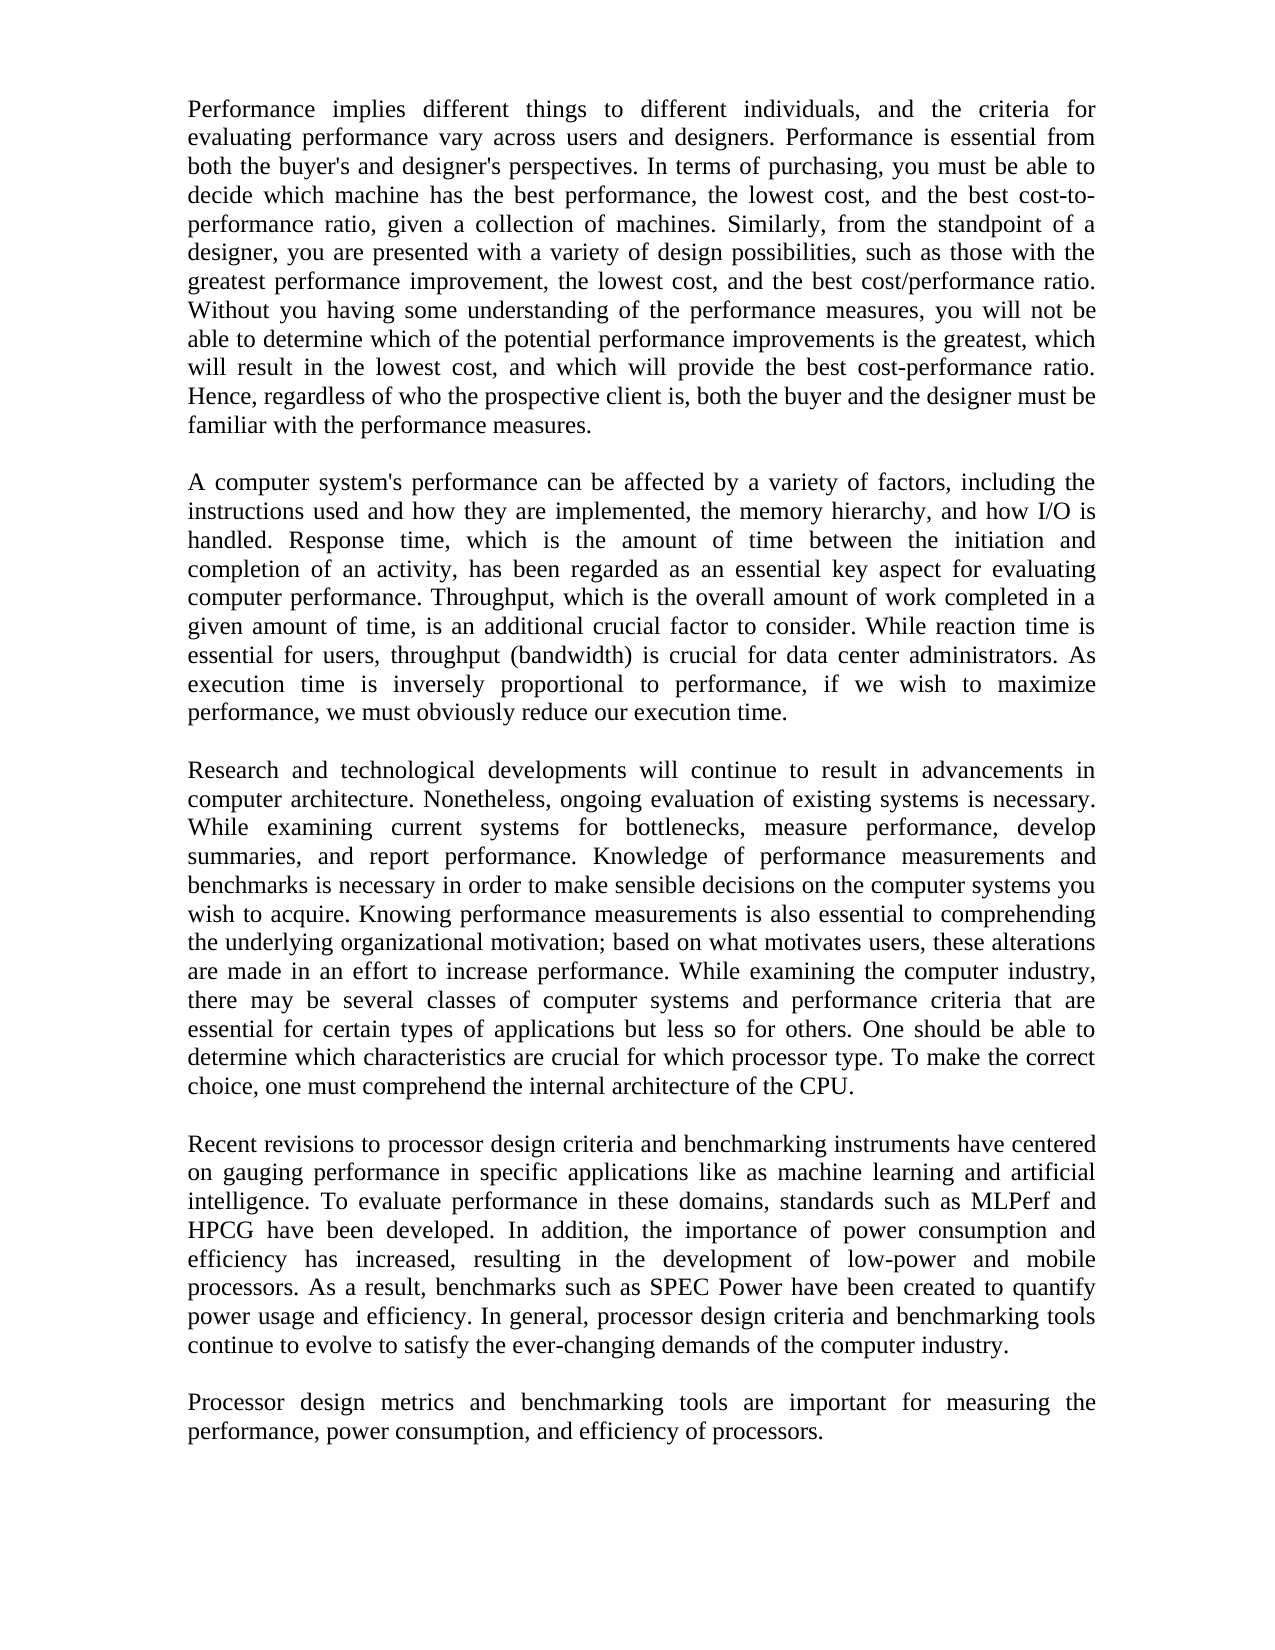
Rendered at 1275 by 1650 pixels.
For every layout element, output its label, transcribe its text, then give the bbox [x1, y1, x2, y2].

text Performance implies different things to different individuals, and the criteria for evaluating performance vary across users and designers. Performance is essential from both the buyer's and designer's perspectives. In terms of purchasing, you must be able to decide which machine has the best performance, the lowest cost, and the best cost-to-performance ratio, given a collection of machines. Similarly, from the standpoint of a designer, you are presented with a variety of design possibilities, such as those with the greatest performance improvement, the lowest cost, and the best cost/performance ratio. Without you having some understanding of the performance measures, you will not be able to determine which of the potential performance improvements is the greatest, which will result in the lowest cost, and which will provide the best cost-performance ratio. Hence, regardless of who the prospective client is, both the buyer and the designer must be familiar with the performance measures. [187, 94, 1097, 439]
text A computer system's performance can be affected by a variety of factors, including the instructions used and how they are implemented, the memory hierarchy, and how I/O is handled. Response time, which is the amount of time between the initiation and completion of an activity, has been regarded as an essential key aspect for evaluating computer performance. Throughput, which is the overall amount of work completed in a given amount of time, is an additional crucial factor to consider. While reaction time is essential for users, throughput (bandwidth) is crucial for data center administrators. As execution time is inversely proportional to performance, if we wish to maximize performance, we must obviously reduce our execution time. [187, 467, 1097, 726]
text Recent revisions to processor design criteria and benchmarking instruments have centered on gauging performance in specific applications like as machine learning and artificial intelligence. To evaluate performance in these domains, standards such as MLPerf and HPCG have been developed. In addition, the importance of power consumption and efficiency has increased, resulting in the development of low-power and mobile processors. As a result, benchmarks such as SPEC Power have been created to quantify power usage and efficiency. In general, processor design criteria and benchmarking tools continue to evolve to satisfy the ever-changing demands of the computer industry. [187, 1129, 1097, 1359]
text Processor design metrics and benchmarking tools are important for measuring the performance, power consumption, and efficiency of processors. [187, 1387, 1097, 1445]
text Research and technological developments will continue to result in advancements in computer architecture. Nonetheless, ongoing evaluation of existing systems is necessary. While examining current systems for bottlenecks, measure performance, develop summaries, and report performance. Knowledge of performance measurements and benchmarks is necessary in order to make sensible decisions on the computer systems you wish to acquire. Knowing performance measurements is also essential to comprehending the underlying organizational motivation; based on what motivates users, these alterations are made in an effort to increase performance. While examining the computer industry, there may be several classes of computer systems and performance criteria that are essential for certain types of applications but less so for others. One should be able to determine which characteristics are crucial for which processor type. To make the correct choice, one must comprehend the internal architecture of the CPU. [187, 755, 1097, 1100]
